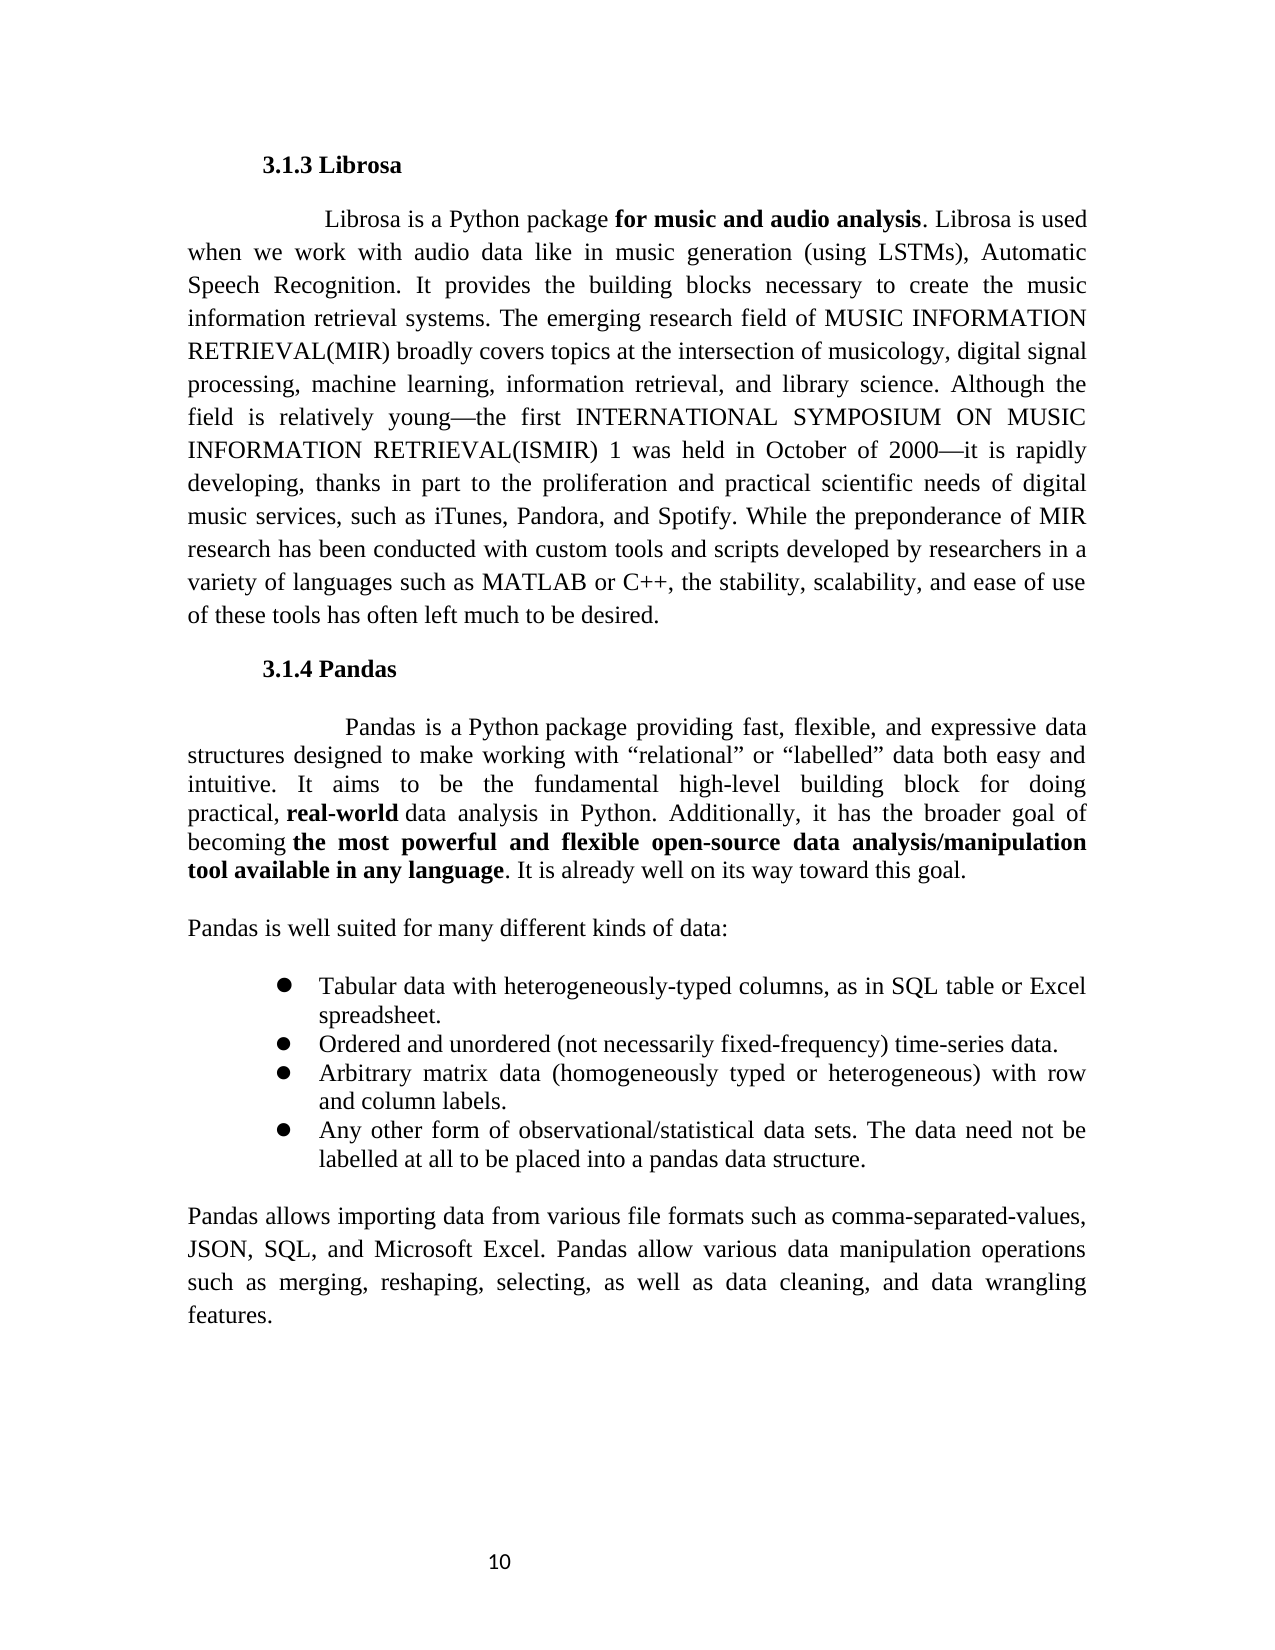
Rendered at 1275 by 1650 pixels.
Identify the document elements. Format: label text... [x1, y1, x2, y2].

text 3.1.4 Pandas [262, 654, 1087, 683]
text Pandas is well suited for many different kinds of data: [187, 913, 1087, 942]
list Ordered and unordered (not necessarily fixed-frequency) time-series data. [275, 1029, 1087, 1058]
text Pandas allows importing data from various file formats such as comma-separated-values, JSON, SQL, and Microsoft Excel. Pandas allow various data manipulation operations such as merging, reshaping, selecting, as well as data cleaning, and data wrangling features. [187, 1201, 1087, 1329]
text Librosa is a Python package for music and audio analysis. Librosa is used when we work with audio data like in music generation (using LSTMs), Automatic Speech Recognition. It provides the building blocks necessary to create the music information retrieval systems. The emerging research field of MUSIC INFORMATION RETRIEVAL(MIR) broadly covers topics at the intersection of musicology, digital signal processing, machine learning, information retrieval, and library science. Although the field is relatively young—the first INTERNATIONAL SYMPOSIUM ON MUSIC INFORMATION RETRIEVAL(ISMIR) 1 was held in October of 2000—it is rapidly developing, thanks in part to the proliferation and practical scientific needs of digital music services, such as iTunes, Pandora, and Spotify. While the preponderance of MIR research has been conducted with custom tools and scripts developed by researchers in a variety of languages such as MATLAB or C++, the stability, scalability, and ease of use of these tools has often left much to be desired. [187, 204, 1087, 629]
list Tabular data with heterogeneously-typed columns, as in SQL table or Excel spreadsheet. [275, 971, 1087, 1029]
list Arbitrary matrix data (homogeneously typed or heterogeneous) with row and column labels. [275, 1058, 1087, 1115]
text 3.1.3 Librosa [262, 150, 1087, 179]
list Any other form of observational/statistical data sets. The data need not be labelled at all to be placed into a pandas data structure. [275, 1115, 1087, 1173]
text Pandas is a Python package providing fast, flexible, and expressive data structures designed to make working with “relational” or “labelled” data both easy and intuitive. It aims to be the fundamental high-level building block for doing practical, real-world data analysis in Python. Additionally, it has the broader goal of becoming the most powerful and flexible open-source data analysis/manipulation tool available in any language. It is already well on its way toward this goal. [187, 712, 1087, 884]
